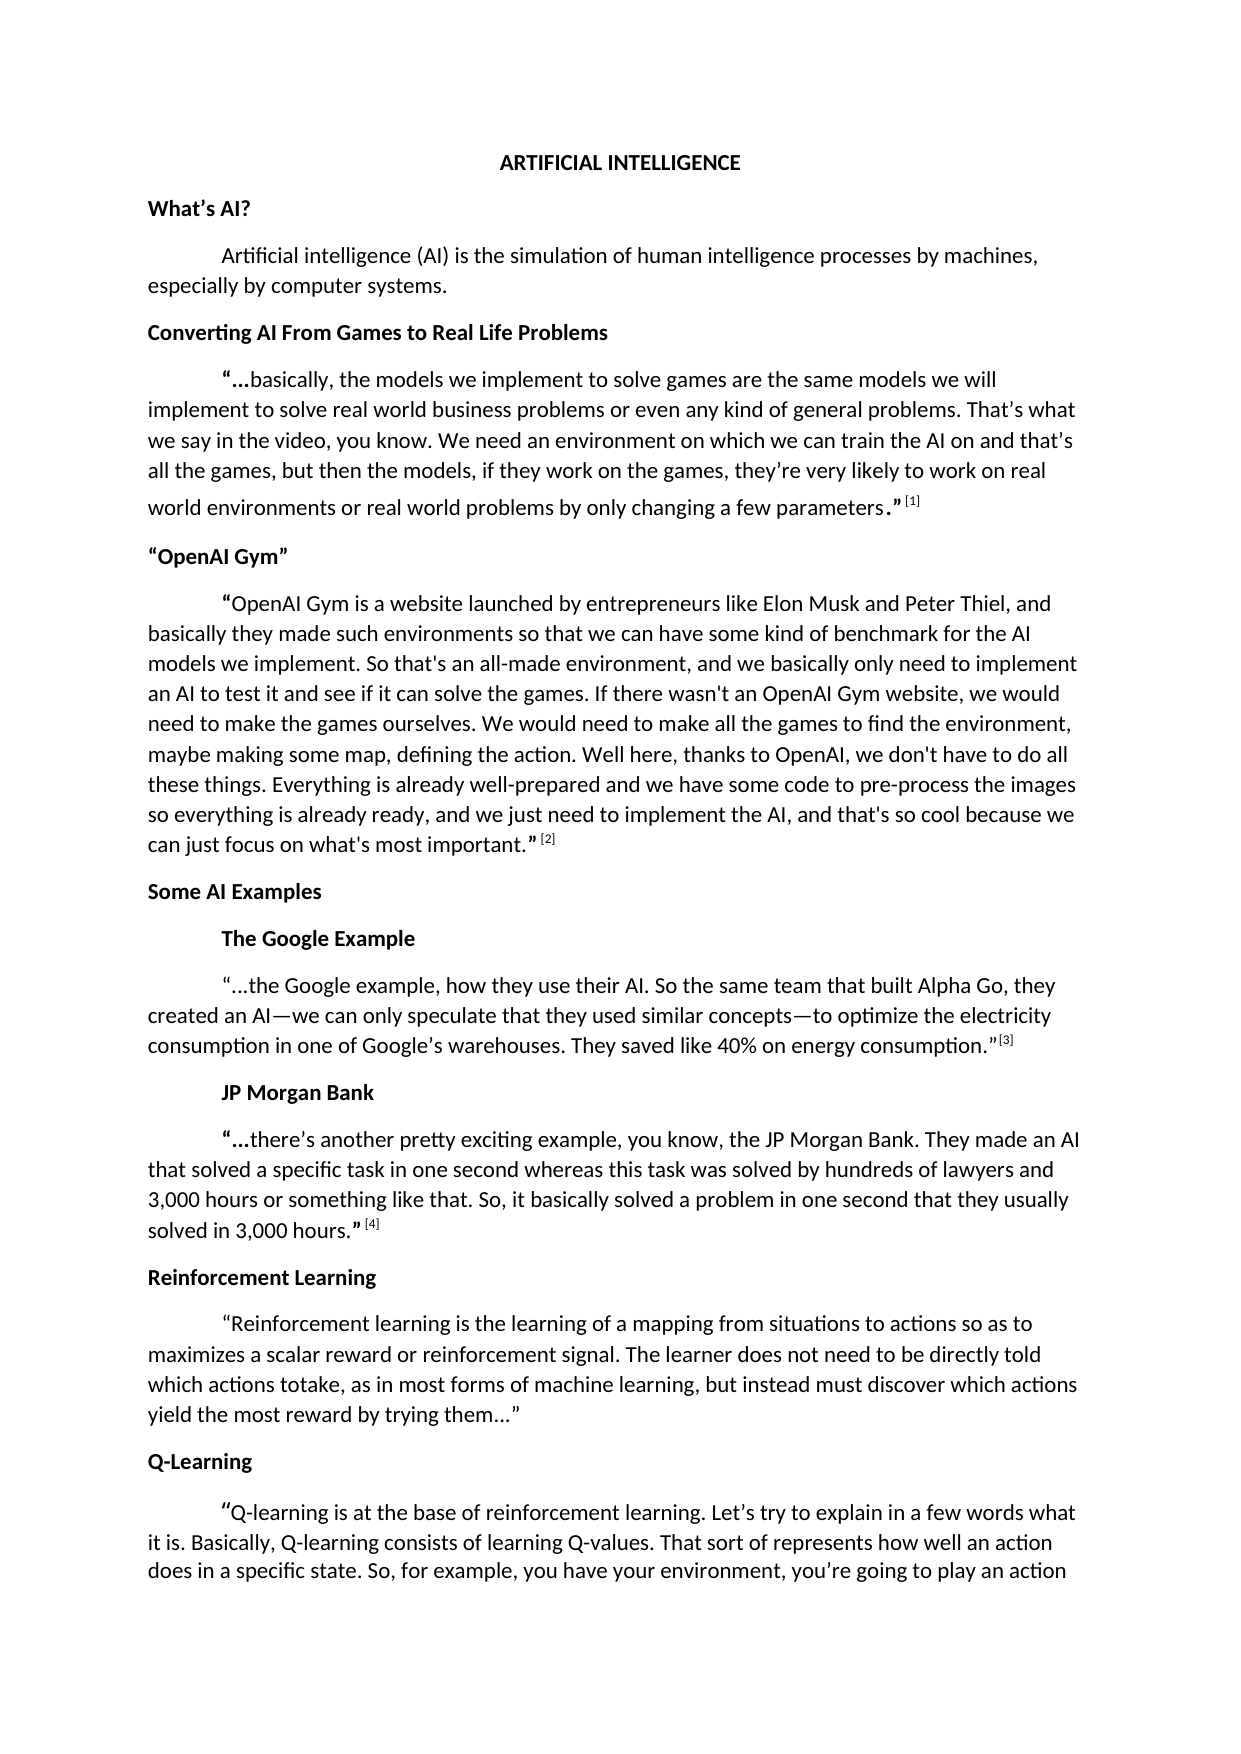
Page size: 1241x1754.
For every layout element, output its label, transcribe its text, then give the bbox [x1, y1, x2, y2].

text “OpenAI Gym is a website launched by entrepreneurs like Elon Musk and Peter Thiel, and basically they made such environments so that we can have some kind of benchmark for the AI models we implement. So that's an all-made environment, and we basically only need to implement an AI to test it and see if it can solve the games. If there wasn't an OpenAI Gym website, we would need to make the games ourselves. We would need to make all the games to find the environment, maybe making some map, defining the action. Well here, thanks to OpenAI, we don't have to do all these things. Everything is already well-prepared and we have some code to pre-process the images so everything is already ready, and we just need to implement the AI, and that's so cool because we can just focus on what's most important.” [2] [148, 589, 1093, 858]
text “...there’s another pretty exciting example, you know, the JP Morgan Bank. They made an AI that solved a specific task in one second whereas this task was solved by hundreds of lawyers and 3,000 hours or something like that. So, it basically solved a problem in one second that they usually solved in 3,000 hours.” [4] [148, 1125, 1093, 1244]
text ARTIFICIAL INTELLIGENCE [148, 148, 1093, 176]
text “OpenAI Gym” [148, 542, 1093, 570]
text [148, 1494, 1093, 1584]
text Converting AI From Games to Real Life Problems [148, 318, 1093, 346]
text Q-Learning [148, 1447, 1093, 1475]
text “Reinforcement learning is the learning of a mapping from situations to actions so as to maximizes a scalar reward or reinforcement signal. The learner does not need to be directly told which actions totake, as in most forms of machine learning, but instead must discover which actions yield the most reward by trying them...” [148, 1309, 1093, 1428]
text The Google Example [148, 924, 1093, 952]
text “...basically, the models we implement to solve games are the same models we will implement to solve real world business problems or even any kind of general problems. That’s what we say in the video, you know. We need an environment on which we can train the AI on and that’s all the games, but then the models, if they work on the games, they’re very likely to work on real world environments or real world problems by only changing a few parameters.” [1] [148, 365, 1093, 522]
text Artificial intelligence (AI) is the simulation of human intelligence processes by machines, especially by computer systems. [148, 241, 1093, 299]
text Reinforcement Learning [148, 1263, 1093, 1291]
text JP Morgan Bank [148, 1078, 1093, 1106]
text What’s AI? [148, 194, 1093, 222]
text “...the Google example, how they use their AI. So the same team that built Alpha Go, they created an AI—we can only speculate that they used similar concepts—to optimize the electricity consumption in one of Google’s warehouses. They saved like 40% on energy consumption.”[3] [148, 971, 1093, 1059]
text Some AI Examples [148, 877, 1093, 905]
